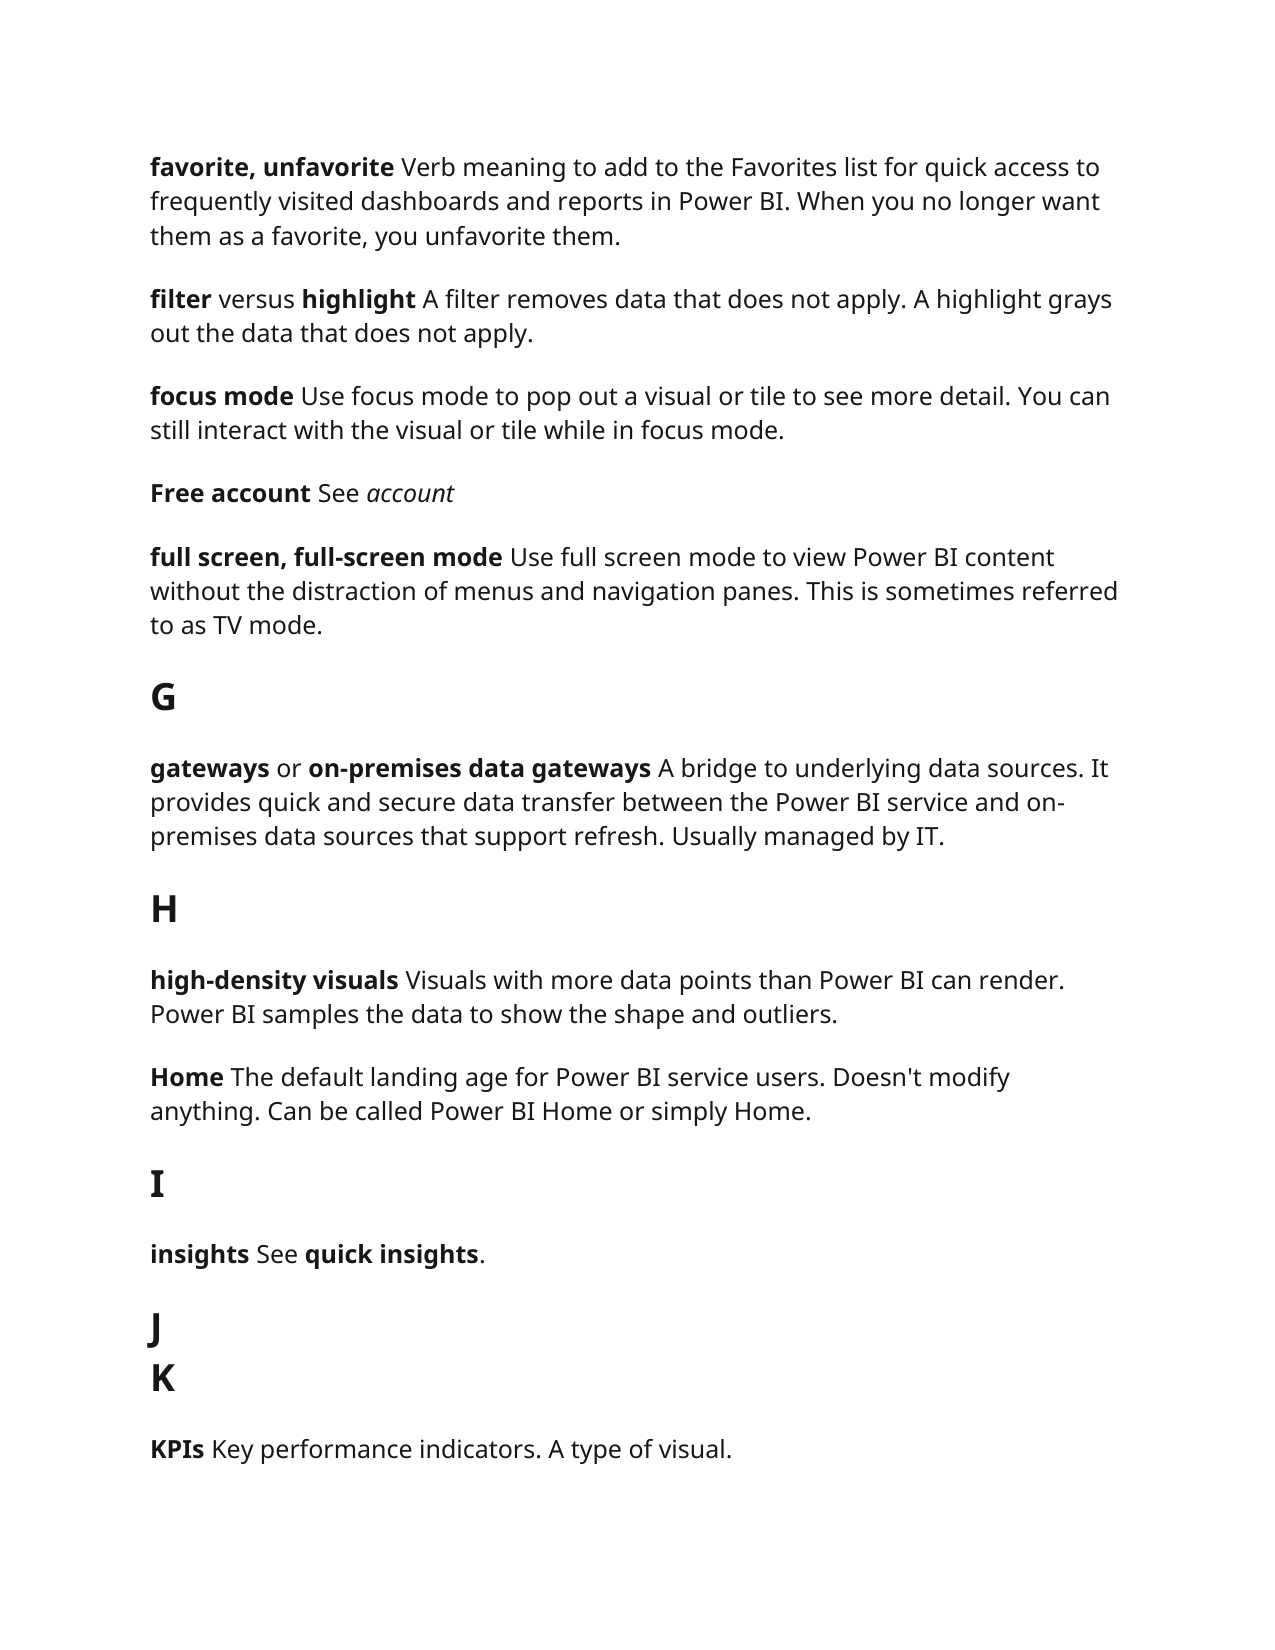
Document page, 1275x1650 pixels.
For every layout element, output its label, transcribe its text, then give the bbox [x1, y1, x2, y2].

text KPIs Key performance indicators. A type of visual. [150, 1432, 1125, 1466]
text H [150, 882, 1125, 933]
text full screen, full-screen mode Use full screen mode to view Power BI content without the distraction of menus and navigation panes. This is sometimes referred to as TV mode. [150, 539, 1125, 641]
text focus mode Use focus mode to pop out a visual or tile to see more detail. You can still interact with the visual or tile while in focus mode. [150, 379, 1125, 447]
text G [150, 671, 1125, 722]
text gateways or on-premises data gateways A bridge to underlying data sources. It provides quick and secure data transfer between the Power BI service and on-premises data sources that support refresh. Usually managed by IT. [150, 751, 1125, 853]
text K [150, 1351, 1125, 1402]
text Home The default landing age for Power BI service users. Doesn't modify anything. Can be called Power BI Home or simply Home. [150, 1059, 1125, 1128]
text I [150, 1157, 1125, 1208]
text J [150, 1300, 1125, 1351]
text filter versus highlight A filter removes data that does not apply. A highlight grays out the data that does not apply. [150, 281, 1125, 349]
text Free account See account [150, 476, 1125, 510]
text high-density visuals Visuals with more data points than Power BI can render. Power BI samples the data to show the shape and outliers. [150, 962, 1125, 1030]
text insights See quick insights. [150, 1237, 1125, 1271]
text favorite, unfavorite Verb meaning to add to the Favorites list for quick access to frequently visited dashboards and reports in Power BI. When you no longer want them as a favorite, you unfavorite them. [150, 150, 1125, 252]
